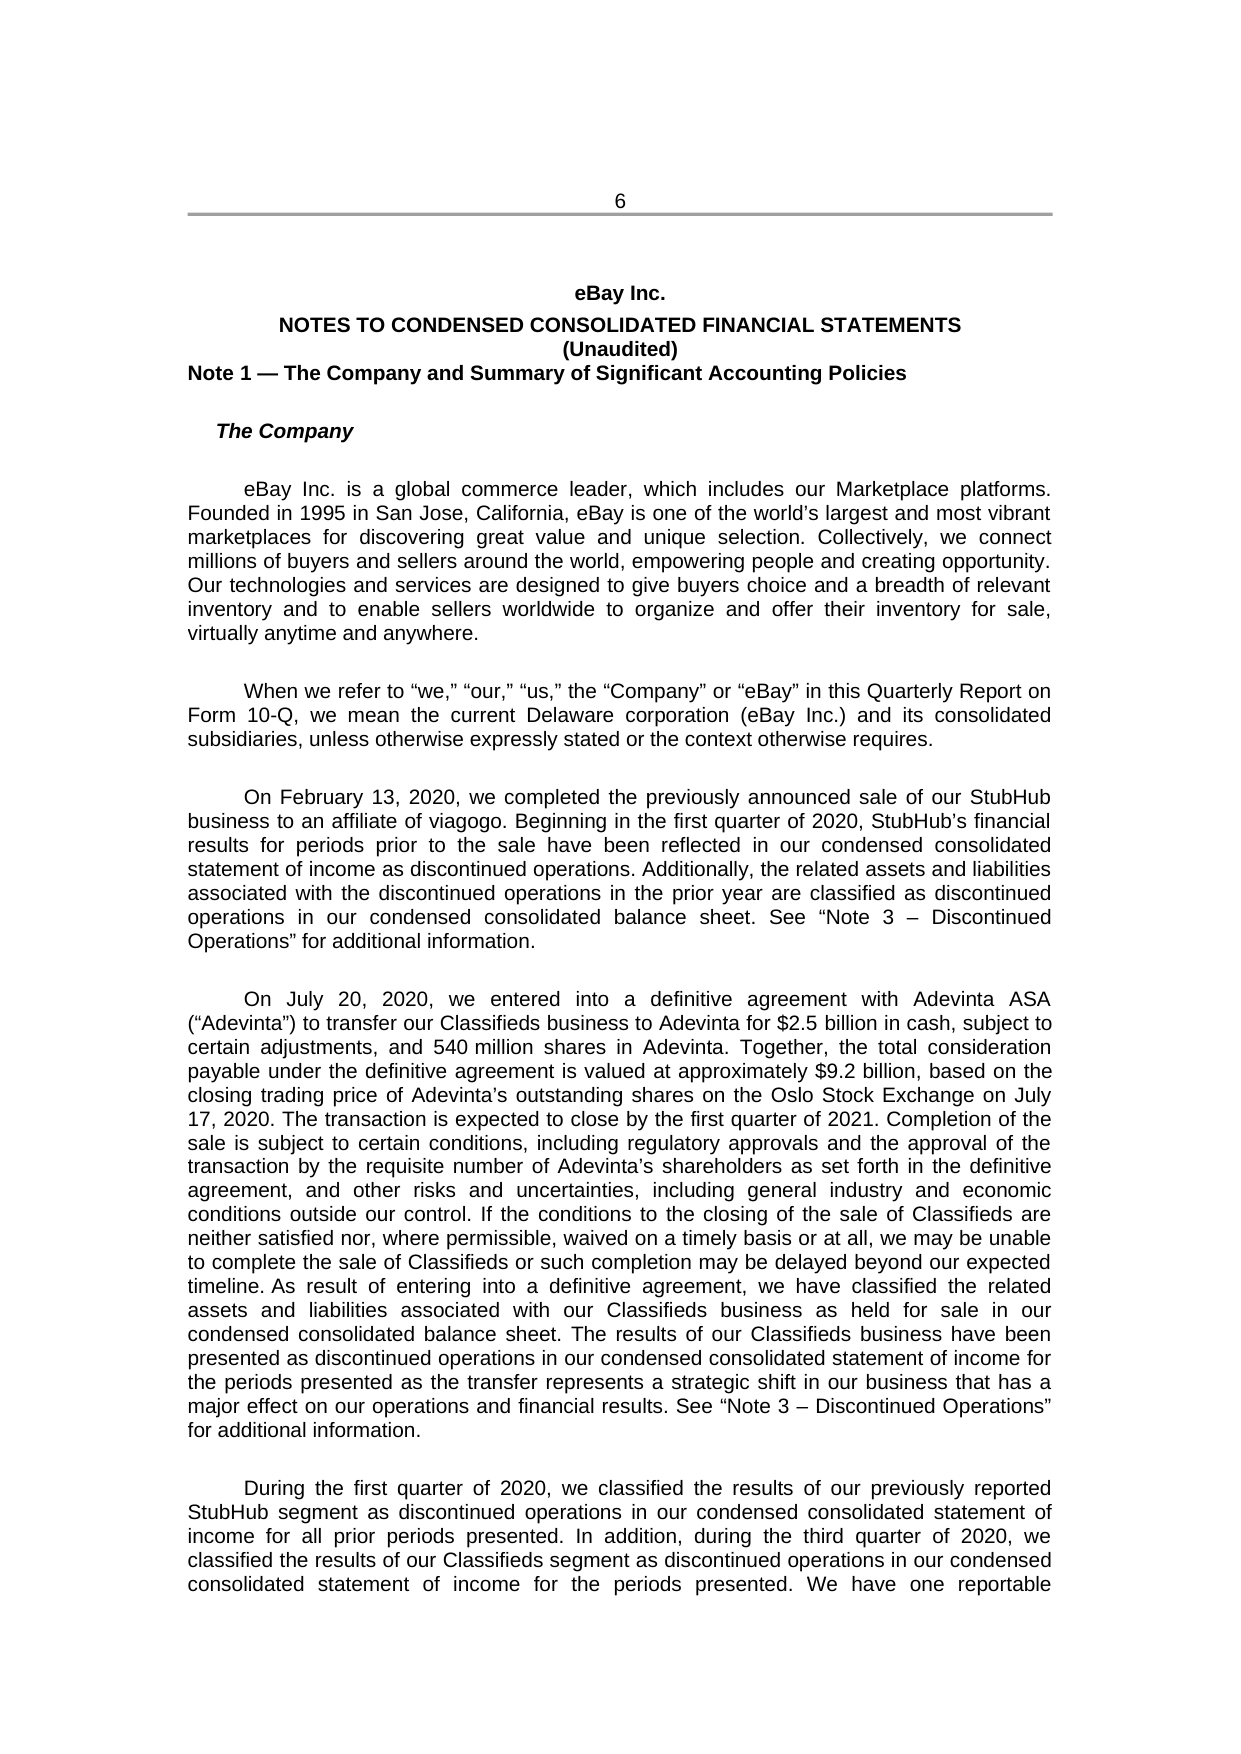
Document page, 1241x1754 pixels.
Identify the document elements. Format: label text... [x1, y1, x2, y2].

text eBay Inc. is a global commerce leader, which includes our Marketplace platforms. Founded in 1995 in San Jose, California, eBay is one of the world’s largest and most vibrant marketplaces for discovering great value and unique selection. Collectively, we connect millions of buyers and sellers around the world, empowering people and creating opportunity. Our technologies and services are designed to give buyers choice and a breadth of relevant inventory and to enable sellers worldwide to organize and offer their inventory for sale, virtually anytime and anywhere. [188, 477, 1053, 645]
text (Unaudited) [188, 337, 1053, 361]
text NOTES TO CONDENSED CONSOLIDATED FINANCIAL STATEMENTS [188, 308, 1053, 337]
text On July 20, 2020, we entered into a definitive agreement with Adevinta ASA (“Adevinta”) to transfer our Classifieds business to Adevinta for $2.5 billion in cash, subject to certain adjustments, and 540 million shares in Adevinta. Together, the total consideration payable under the definitive agreement is valued at approximately $9.2 billion, based on the closing trading price of Adevinta’s outstanding shares on the Oslo Stock Exchange on July 17, 2020. The transaction is expected to close by the first quarter of 2021. Completion of the sale is subject to certain conditions, including regulatory approvals and the approval of the transaction by the requisite number of Adevinta’s shareholders as set forth in the definitive agreement, and other risks and uncertainties, including general industry and economic conditions outside our control. If the conditions to the closing of the sale of Classifieds are neither satisfied nor, where permissible, waived on a timely basis or at all, we may be unable to complete the sale of Classifieds or such completion may be delayed beyond our expected timeline. As result of entering into a definitive agreement, we have classified the related assets and liabilities associated with our Classifieds business as held for sale in our condensed consolidated balance sheet. The results of our Classifieds business have been presented as discontinued operations in our condensed consolidated statement of income for the periods presented as the transfer represents a strategic shift in our business that has a major effect on our operations and financial results. See “Note 3 – Discontinued Operations” for additional information. [188, 987, 1053, 1442]
text When we refer to “we,” “our,” “us,” the “Company” or “eBay” in this Quarterly Report on Form 10-Q, we mean the current Delaware corporation (eBay Inc.) and its consolidated subsidiaries, unless otherwise expressly stated or the context otherwise requires. [188, 679, 1053, 751]
text The Company [188, 419, 1053, 443]
text On February 13, 2020, we completed the previously announced sale of our StubHub business to an affiliate of viagogo. Beginning in the first quarter of 2020, StubHub’s financial results for periods prior to the sale have been reflected in our condensed consolidated statement of income as discontinued operations. Additionally, the related assets and liabilities associated with the discontinued operations in the prior year are classified as discontinued operations in our condensed consolidated balance sheet. See “Note 3 – Discontinued Operations” for additional information. [188, 785, 1053, 952]
text Note 1 — The Company and Summary of Significant Accounting Policies [188, 361, 1053, 385]
text eBay Inc. [188, 281, 1053, 305]
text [188, 1471, 1053, 1596]
text 6 [188, 189, 1053, 212]
